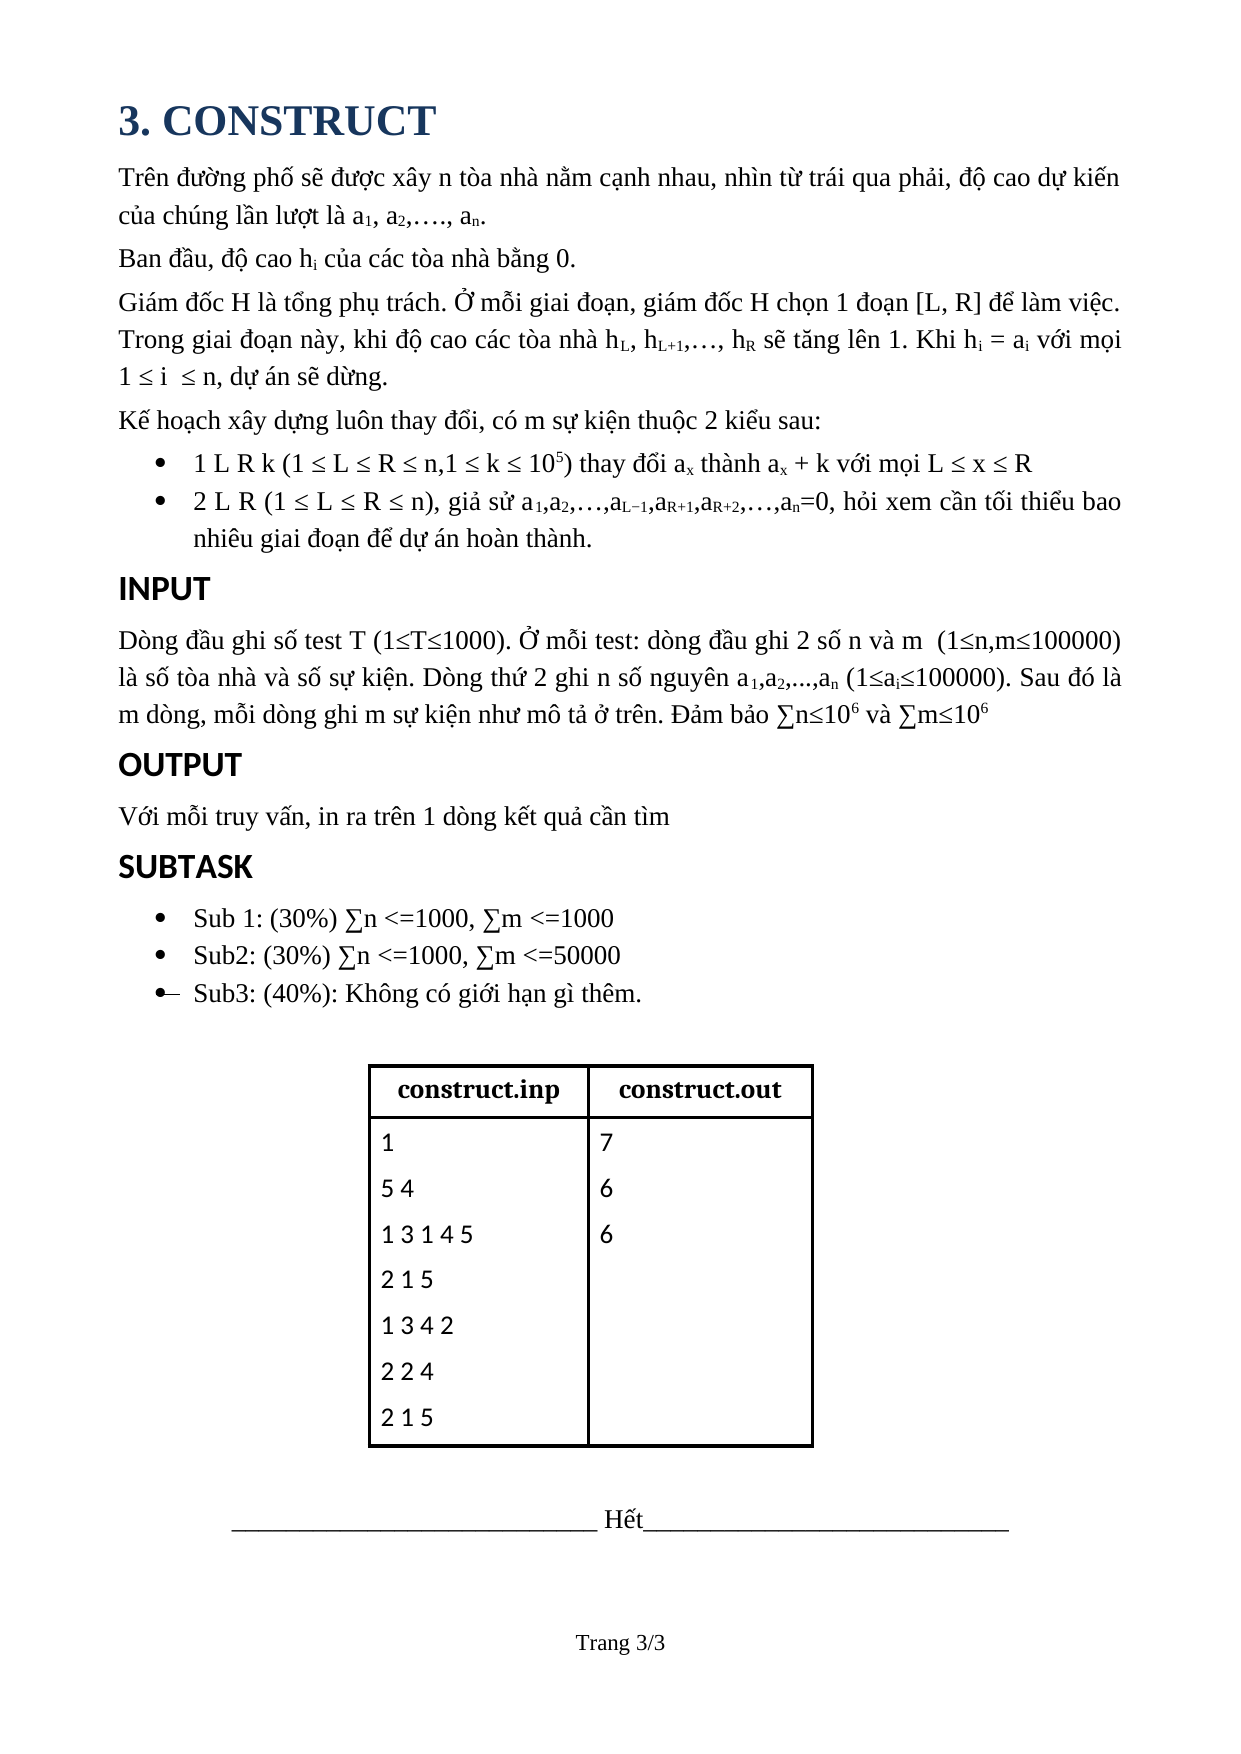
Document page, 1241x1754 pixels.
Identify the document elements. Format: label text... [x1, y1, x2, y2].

text Dòng đầu ghi số test T (1≤T≤1000). Ở mỗi test: dòng đầu ghi 2 số n và m (1≤n,m≤100000) là số tòa nhà và số sự kiện. Dòng thứ 2 ghi n số nguyên a1,a2,...,an (1≤ai≤100000). Sau đó là m dòng, mỗi dòng ghi m sự kiện như mô tả ở trên. Đảm bảo ∑n≤106 và ∑m≤106 [118, 624, 1122, 730]
text OUTPUT [118, 742, 1122, 785]
list 2 L R (1 ≤ L ≤ R ≤ n), giả sử a1,a2,…,aL−1,aR+1,aR+2,…,an=0, hỏi xem cần tối thiểu bao nhiêu giai đoạn để dự án hoàn thành. [156, 485, 1122, 553]
text Trên đường phố sẽ được xây n tòa nhà nằm cạnh nhau, nhìn từ trái qua phải, độ cao dự kiến của chúng lần lượt là a1, a2,…., an. [118, 161, 1122, 230]
list Sub 1: (30%) ∑n <=1000, ∑m <=1000 [156, 902, 1122, 933]
table_cell 1 5 4 1 3 1 4 5 2 1 5 1 3 4 2 2 2 4 2 1 5 [371, 1119, 587, 1444]
list Sub3: (40%): Không có giới hạn gì thêm. [156, 977, 1122, 1008]
text Với mỗi truy vấn, in ra trên 1 dòng kết quả cần tìm [118, 800, 1122, 831]
table_header construct.inp [371, 1068, 587, 1116]
table_header construct.out [590, 1068, 811, 1116]
subtitle 3. CONSTRUCT [118, 95, 1122, 145]
text Ban đầu, độ cao hi của các tòa nhà bằng 0. [118, 242, 1122, 273]
list 1 L R k (1 ≤ L ≤ R ≤ n,1 ≤ k ≤ 105) thay đổi ax thành ax + k với mọi L ≤ x ≤ R [156, 447, 1122, 479]
list Sub2: (30%) ∑n <=1000, ∑m <=50000 [156, 939, 1122, 971]
text ___________________________ Hết___________________________ [118, 1503, 1122, 1535]
text SUBTASK [118, 844, 1122, 887]
text INPUT [118, 566, 1122, 609]
table_cell 7 6 6 [590, 1119, 811, 1444]
text Kế hoạch xây dựng luôn thay đổi, có m sự kiện thuộc 2 kiểu sau: [118, 404, 1122, 435]
text Giám đốc H là tổng phụ trách. Ở mỗi giai đoạn, giám đốc H chọn 1 đoạn [L, R] để làm việc. Trong giai đoạn này, khi độ cao các tòa nhà hL, hL+1,…, hR sẽ tăng lên 1. Khi hi = ai với mọi 1 ≤ i ≤ n, dự án sẽ dừng. [118, 286, 1122, 392]
